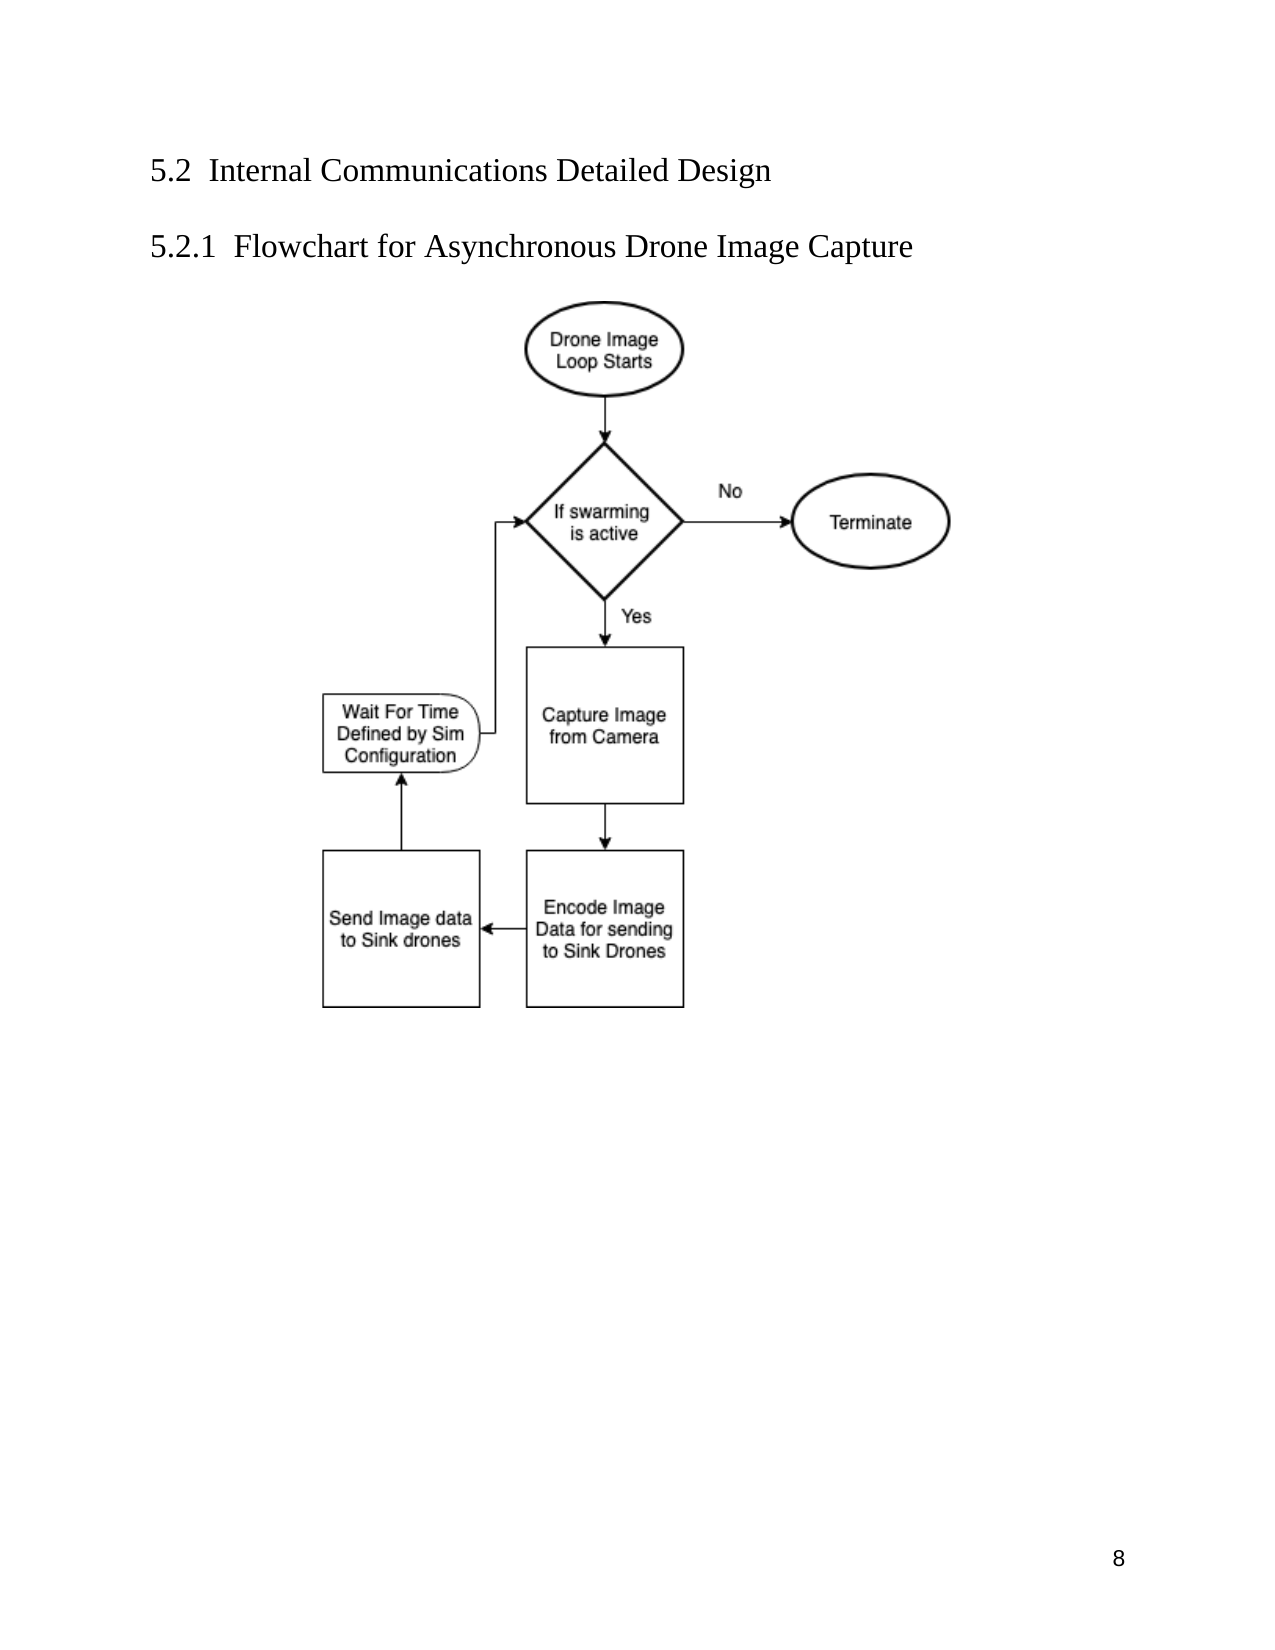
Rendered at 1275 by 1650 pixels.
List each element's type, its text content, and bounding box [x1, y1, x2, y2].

subtitle 5.2.1 Flowchart for Asynchronous Drone Image Capture [150, 226, 1125, 264]
picture [321, 301, 954, 1008]
subtitle 5.2 Internal Communications Detailed Design [150, 150, 1125, 188]
